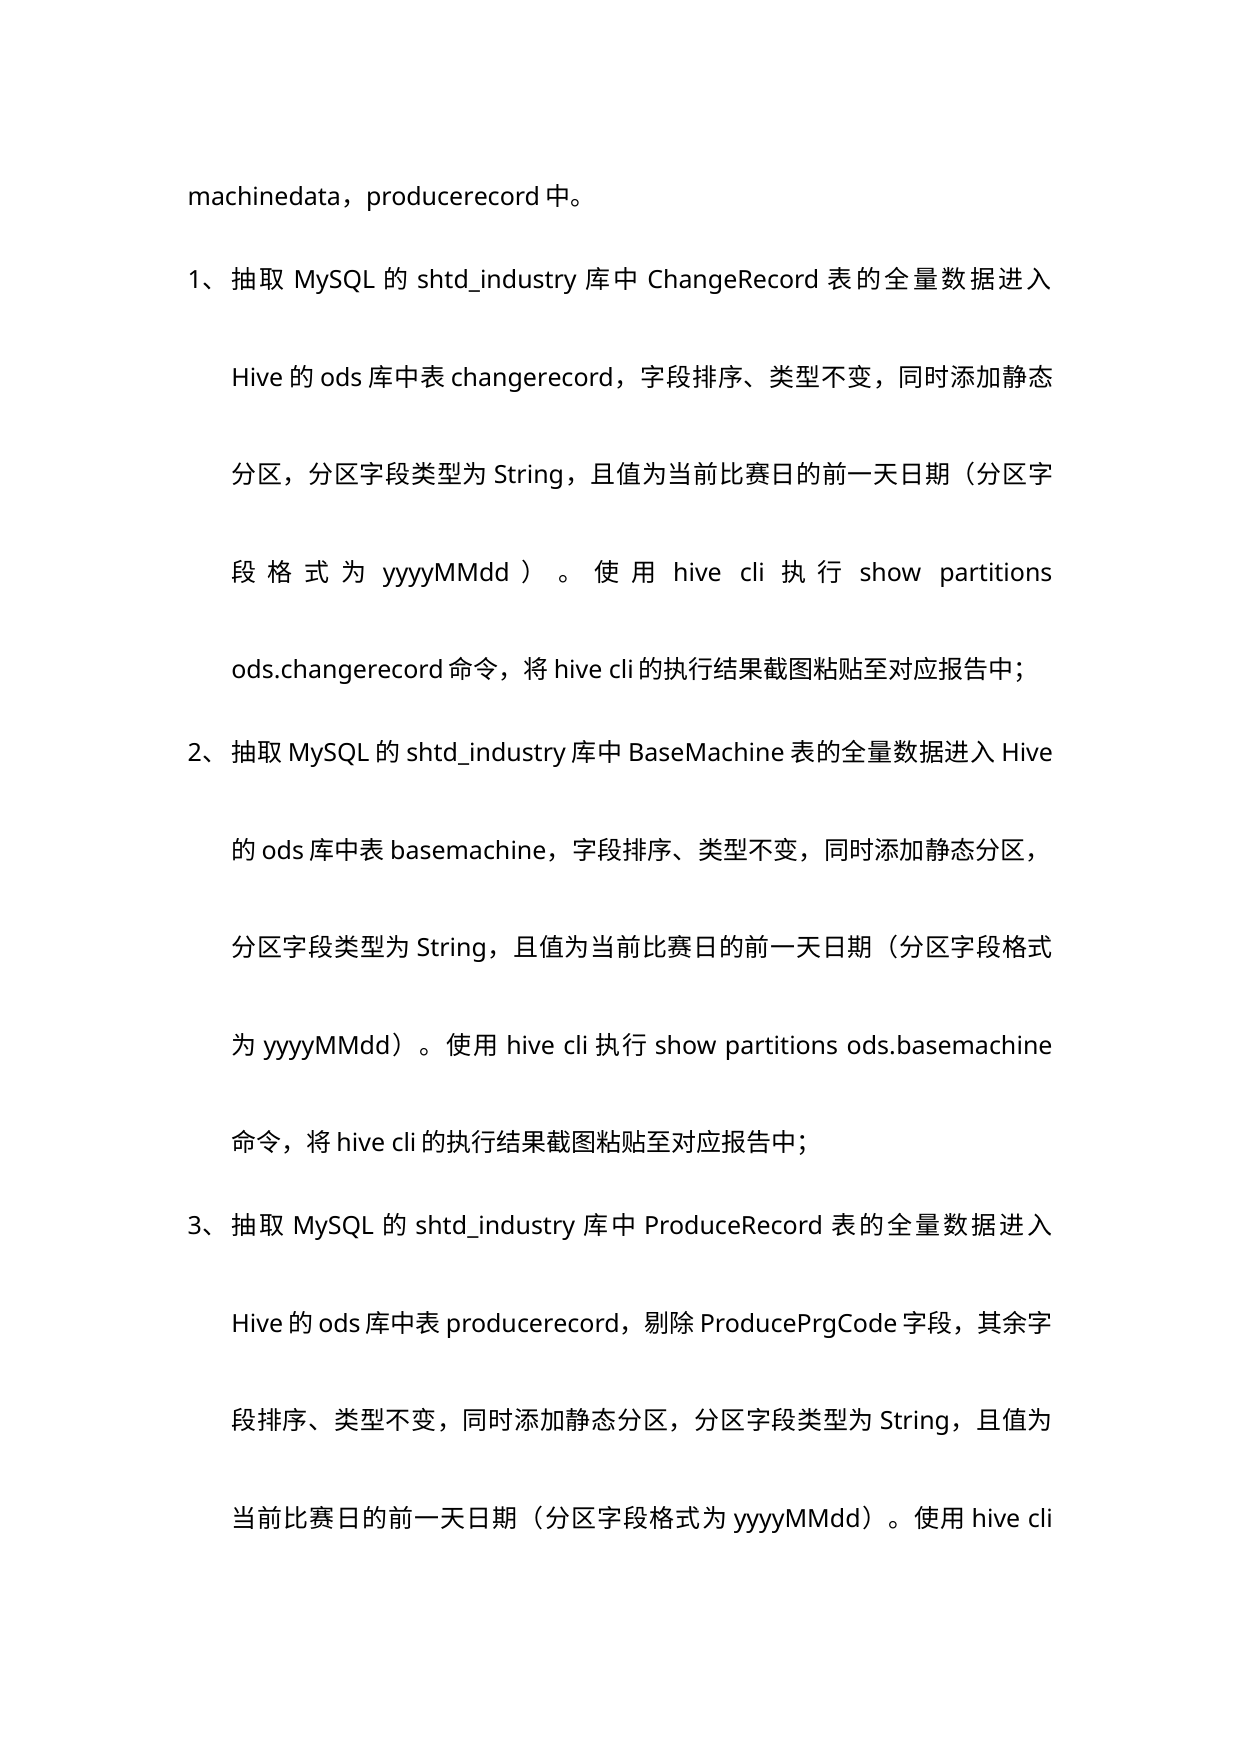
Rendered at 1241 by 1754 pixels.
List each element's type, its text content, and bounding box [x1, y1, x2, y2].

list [187, 1191, 1053, 1549]
list 抽取MySQL的shtd_industry库中BaseMachine表的全量数据进入Hive的ods库中表basemachine，字段排序、类型不变，同时添加静态分区，分区字段类型为String，且值为当前比赛日的前一天日期（分区字段格式为yyyyMMdd）。使用hive cli执行show partitions ods.basemachine命令，将hive cli的执行结果截图粘贴至对应报告中； [187, 718, 1053, 1173]
list 抽取MySQL的shtd_industry库中ChangeRecord表的全量数据进入Hive的ods库中表changerecord，字段排序、类型不变，同时添加静态分区，分区字段类型为String，且值为当前比赛日的前一天日期（分区字段格式为yyyyMMdd）。使用hive cli执行show partitions ods.changerecord命令，将hive cli的执行结果截图粘贴至对应报告中； [187, 245, 1053, 700]
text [187, 162, 1053, 227]
